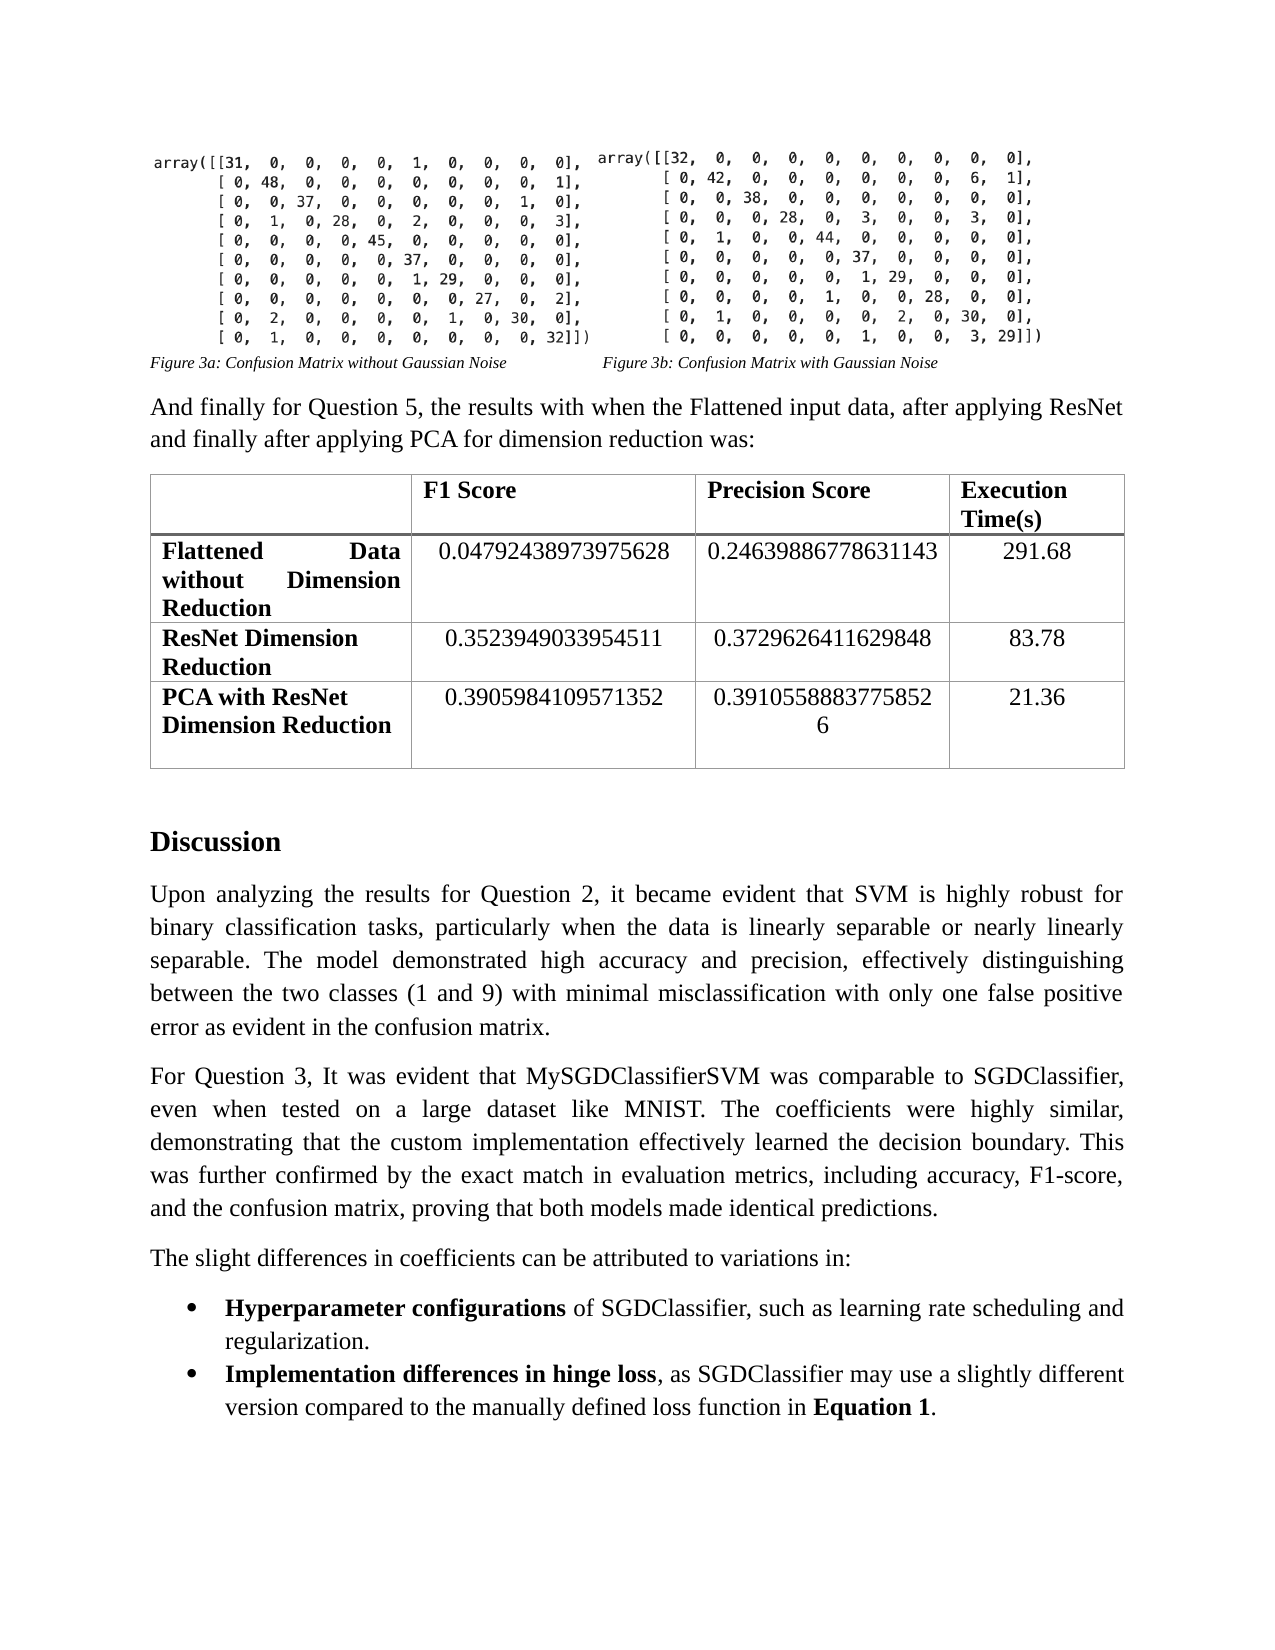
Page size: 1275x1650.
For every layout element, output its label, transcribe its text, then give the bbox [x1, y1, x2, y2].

picture [595, 150, 1042, 348]
table_cell 83.78 [950, 623, 1124, 681]
list Implementation differences in hinge loss, as SGDClassifier may use a slightly different version compared to the manually defined loss function in Equation 1. [187, 1359, 1125, 1421]
text Upon analyzing the results for Question 2, it became evident that SVM is highly robust for binary classification tasks, particularly when the data is linearly separable or nearly linearly separable. The model demonstrated high accuracy and precision, effectively distinguishing between the two classes (1 and 9) with minimal misclassification with only one false positive error as evident in the confusion matrix. [150, 879, 1125, 1040]
picture [150, 153, 589, 348]
text Discussion [150, 824, 1125, 858]
table_cell ResNet Dimension Reduction [151, 623, 411, 681]
table_cell 0.39105588837758526 [696, 682, 949, 768]
table_cell 0.04792438973975628 [412, 536, 695, 622]
table_header Execution Time(s) [950, 475, 1124, 533]
table_cell Flattened Data without Dimension Reduction [151, 536, 411, 622]
text Figure 3a: Confusion Matrix without Gaussian Noise Figure 3b: Confusion Matrix with Gaussian Noise [150, 353, 1125, 372]
table_cell 0.3905984109571352 [412, 682, 695, 768]
text For Question 3, It was evident that MySGDClassifierSVM was comparable to SGDClassifier, even when tested on a large dataset like MNIST. The coefficients were highly similar, demonstrating that the custom implementation effectively learned the decision boundary. This was further confirmed by the exact match in evaluation metrics, including accuracy, F1-score, and the confusion matrix, proving that both models made identical predictions. [150, 1061, 1125, 1222]
table_header Precision Score [696, 475, 949, 533]
table_cell 0.3523949033954511 [412, 623, 695, 681]
table_header F1 Score [412, 475, 695, 533]
table_cell 21.36 [950, 682, 1124, 768]
table_header [151, 475, 411, 533]
table_cell 0.24639886778631143 [696, 536, 949, 622]
table_cell PCA with ResNet Dimension Reduction [151, 682, 411, 768]
table_cell 291.68 [950, 536, 1124, 622]
list Hyperparameter configurations of SGDClassifier, such as learning rate scheduling and regularization. [187, 1293, 1125, 1354]
text And finally for Question 5, the results with when the Flattened input data, after applying ResNet and finally after applying PCA for dimension reduction was: [150, 392, 1125, 453]
table_cell 0.3729626411629848 [696, 623, 949, 681]
text The slight differences in coefficients can be attributed to variations in: [150, 1243, 1125, 1272]
